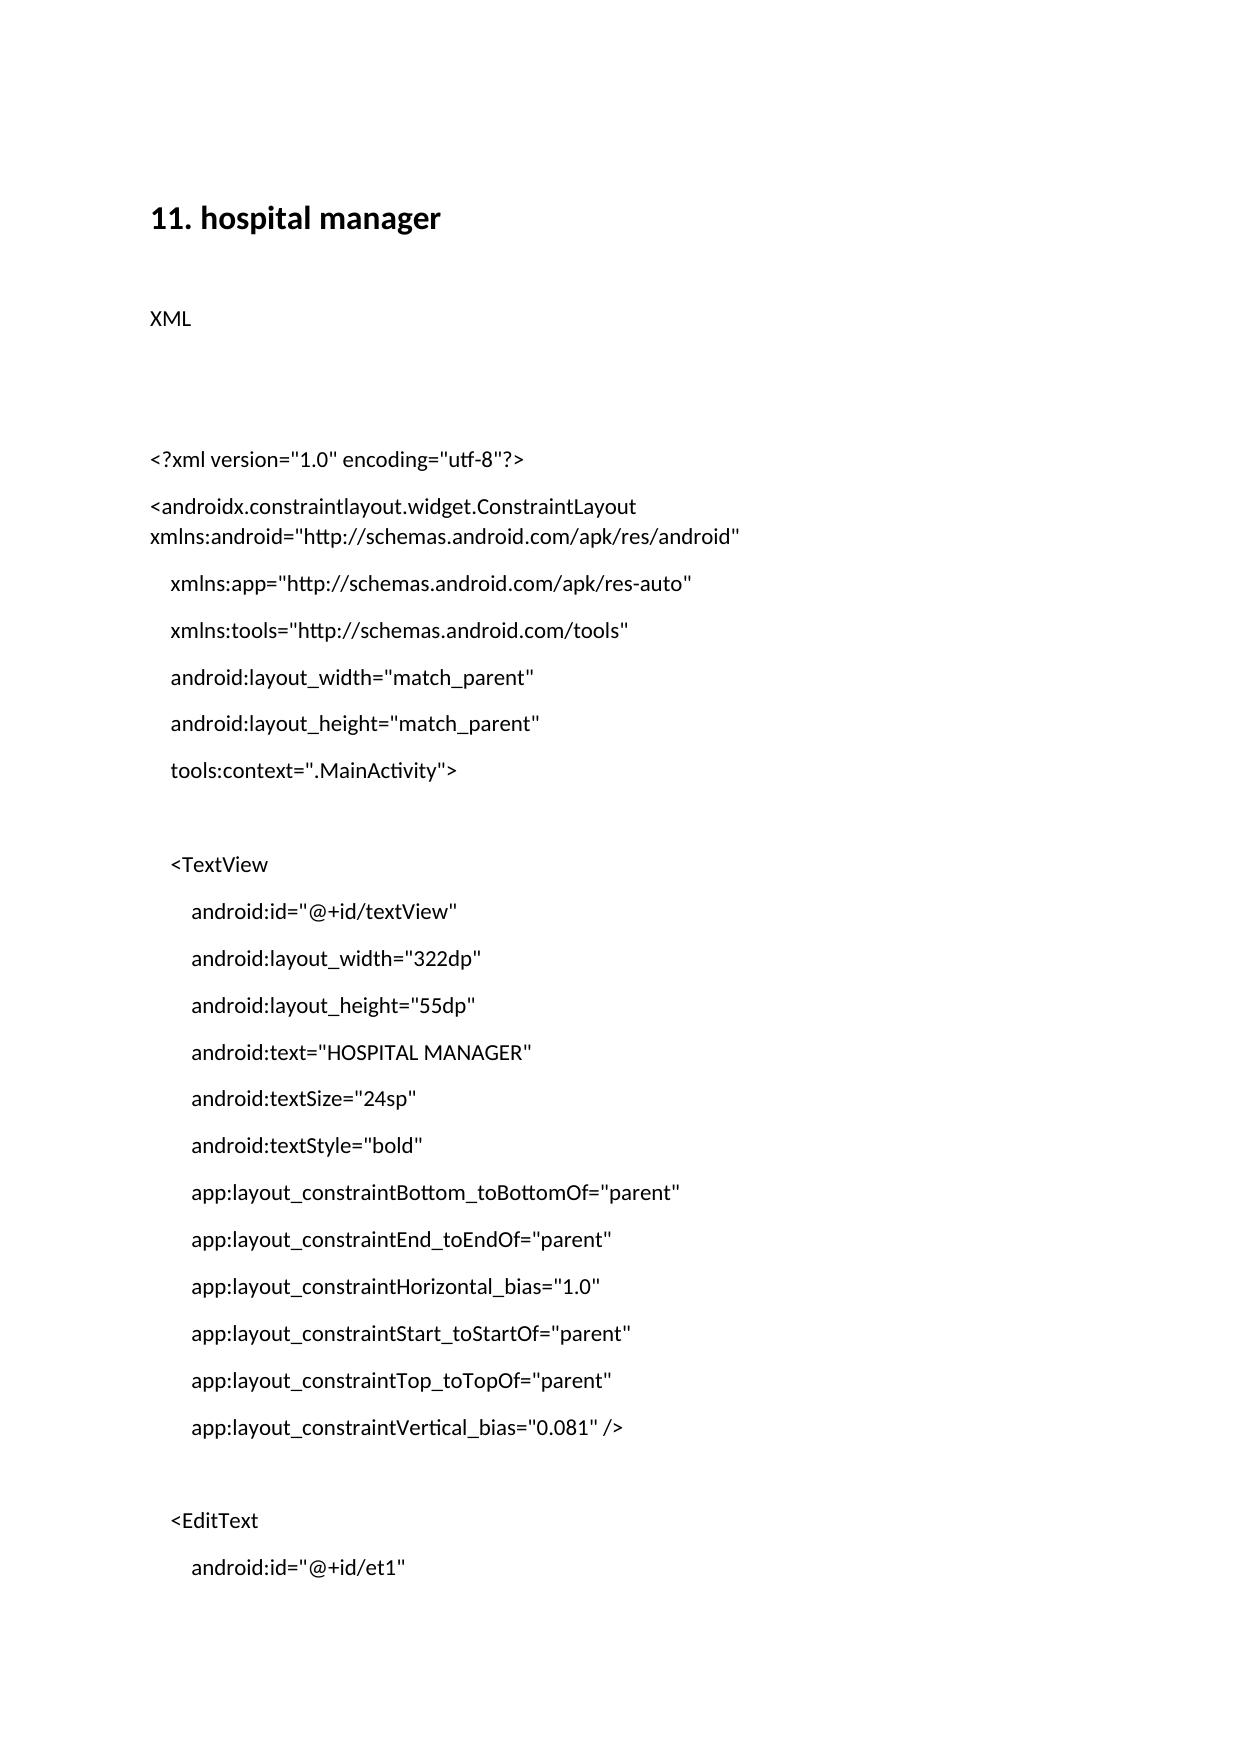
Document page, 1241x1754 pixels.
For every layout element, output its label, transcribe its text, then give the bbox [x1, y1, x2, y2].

text tools:context=".MainActivity"> [150, 756, 1090, 784]
text app:layout_constraintBottom_toBottomOf="parent" [150, 1178, 1090, 1206]
text 11. hospital manager [150, 197, 1090, 238]
text android:textSize="24sp" [150, 1084, 1090, 1113]
text <EditText [150, 1506, 1090, 1534]
text xmlns:tools="http://schemas.android.com/tools" [150, 616, 1090, 644]
text app:layout_constraintEnd_toEndOf="parent" [150, 1225, 1090, 1253]
text <TextView [150, 850, 1090, 878]
text <?xml version="1.0" encoding="utf-8"?> [150, 445, 1090, 473]
text android:layout_height="55dp" [150, 991, 1090, 1019]
text android:layout_width="match_parent" [150, 663, 1090, 691]
text app:layout_constraintTop_toTopOf="parent" [150, 1366, 1090, 1394]
text android:id="@+id/textView" [150, 897, 1090, 925]
text android:text="HOSPITAL MANAGER" [150, 1038, 1090, 1066]
text XML [150, 304, 1090, 332]
text <androidx.constraintlayout.widget.ConstraintLayout xmlns:android="http://schemas.android.com/apk/res/android" [150, 492, 1090, 550]
text app:layout_constraintStart_toStartOf="parent" [150, 1319, 1090, 1347]
text app:layout_constraintHorizontal_bias="1.0" [150, 1272, 1090, 1300]
text xmlns:app="http://schemas.android.com/apk/res-auto" [150, 569, 1090, 597]
text android:layout_width="322dp" [150, 944, 1090, 972]
text android:layout_height="match_parent" [150, 709, 1090, 738]
text app:layout_constraintVertical_bias="0.081" /> [150, 1413, 1090, 1441]
text android:id="@+id/et1" [150, 1553, 1090, 1581]
text android:textStyle="bold" [150, 1131, 1090, 1159]
